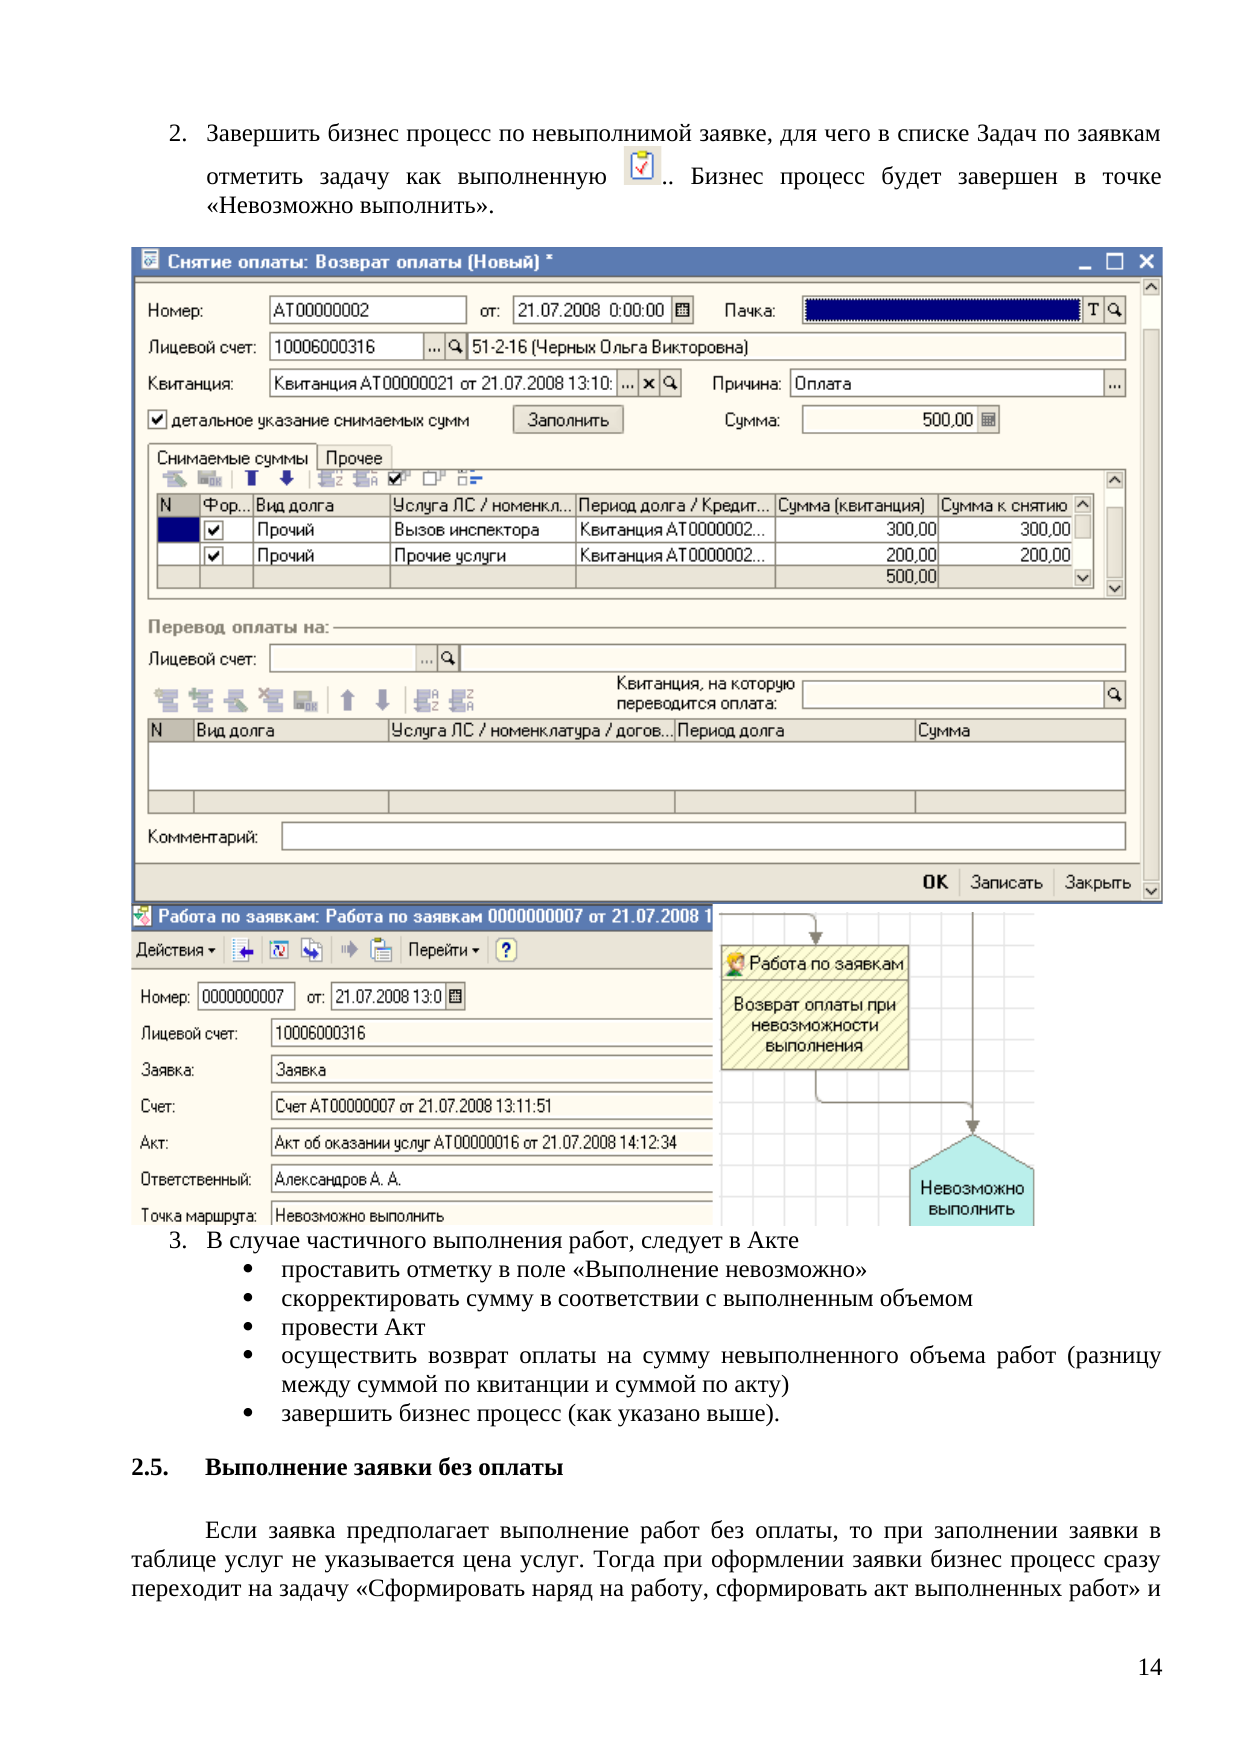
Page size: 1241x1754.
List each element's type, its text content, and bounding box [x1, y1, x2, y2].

picture [718, 912, 1035, 1226]
list скорректировать сумму в соответствии с выполненным объемом [244, 1283, 1162, 1312]
list осуществить возврат оплаты на сумму невыполненного объема работ (разницу между суммой по квитанции и суммой по акту) [244, 1340, 1162, 1398]
picture [131, 247, 1163, 1225]
picture [623, 146, 662, 185]
list провести Акт [244, 1312, 1162, 1340]
list Завершить бизнес процесс по невыполнимой заявке, для чего в списке Задач по заявкам отметить задачу как выполненную .. Бизнес процесс будет завершен в точке «Невозможно выполнить». [169, 118, 1162, 218]
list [131, 1515, 1162, 1602]
list В случае частичного выполнения работ, следует в Акте [169, 1225, 1162, 1254]
list проставить отметку в поле «Выполнение невозможно» [244, 1254, 1162, 1283]
subtitle 2.5. Выполнение заявки без оплаты [131, 1452, 1162, 1480]
list завершить бизнес процесс (как указано выше). [244, 1398, 1162, 1427]
